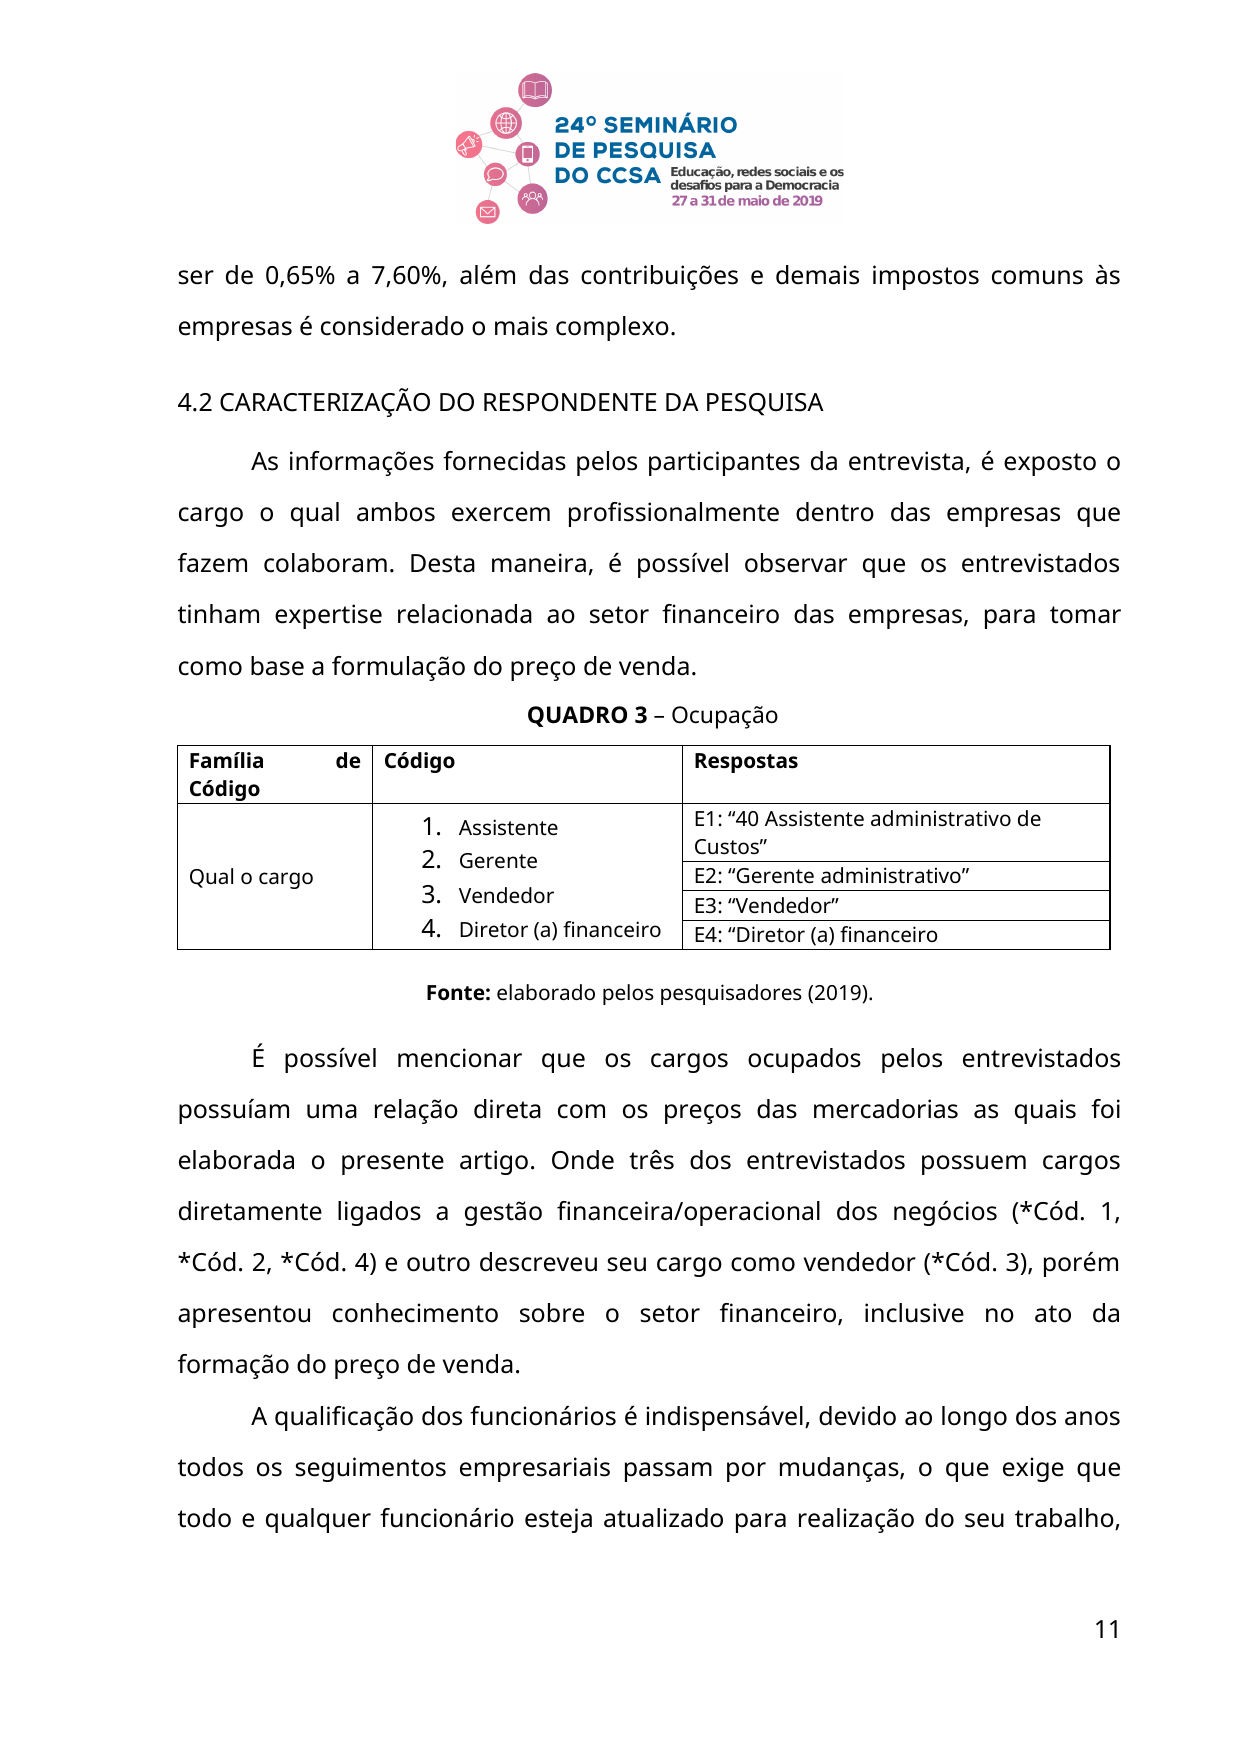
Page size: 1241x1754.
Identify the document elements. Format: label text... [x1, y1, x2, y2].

table_header Família de Código [178, 746, 372, 803]
table_cell Qual o cargo [178, 804, 372, 949]
table_cell E1: “40 Assistente administrativo de Custos” [683, 804, 1109, 861]
subtitle 4.2 CARACTERIZAÇÃO DO RESPONDENTE DA PESQUISA [177, 385, 1122, 419]
text É possível mencionar que os cargos ocupados pelos entrevistados possuíam uma relação direta com os preços das mercadorias as quais foi elaborada o presente artigo. Onde três dos entrevistados possuem cargos diretamente ligados a gestão financeira/operacional dos negócios (*Cód. 1, *Cód. 2, *Cód. 4) e outro descreveu seu cargo como vendedor (*Cód. 3), porém apresentou conhecimento sobre o setor financeiro, inclusive no ato da formação do preço de venda. [177, 1041, 1122, 1381]
table_cell E3: “Vendedor” [683, 891, 1109, 919]
text As informações fornecidas pelos participantes da entrevista, é exposto o cargo o qual ambos exercem profissionalmente dentro das empresas que fazem colaboram. Desta maneira, é possível observar que os entrevistados tinham expertise relacionada ao setor financeiro das empresas, para tomar como base a formulação do preço de venda. [177, 444, 1122, 682]
table_cell Assistente Gerente Vendedor Diretor (a) financeiro [373, 804, 682, 949]
table_header Respostas [683, 746, 1109, 803]
picture [455, 73, 844, 224]
table_cell E4: “Diretor (a) financeiro [683, 921, 1109, 949]
text QUADRO 3 – Ocupação [177, 699, 1122, 731]
table_cell E2: “Gerente administrativo” [683, 862, 1109, 890]
text Fonte: elaborado pelos pesquisadores (2019). [177, 978, 1122, 1007]
table_header Código [373, 746, 682, 803]
